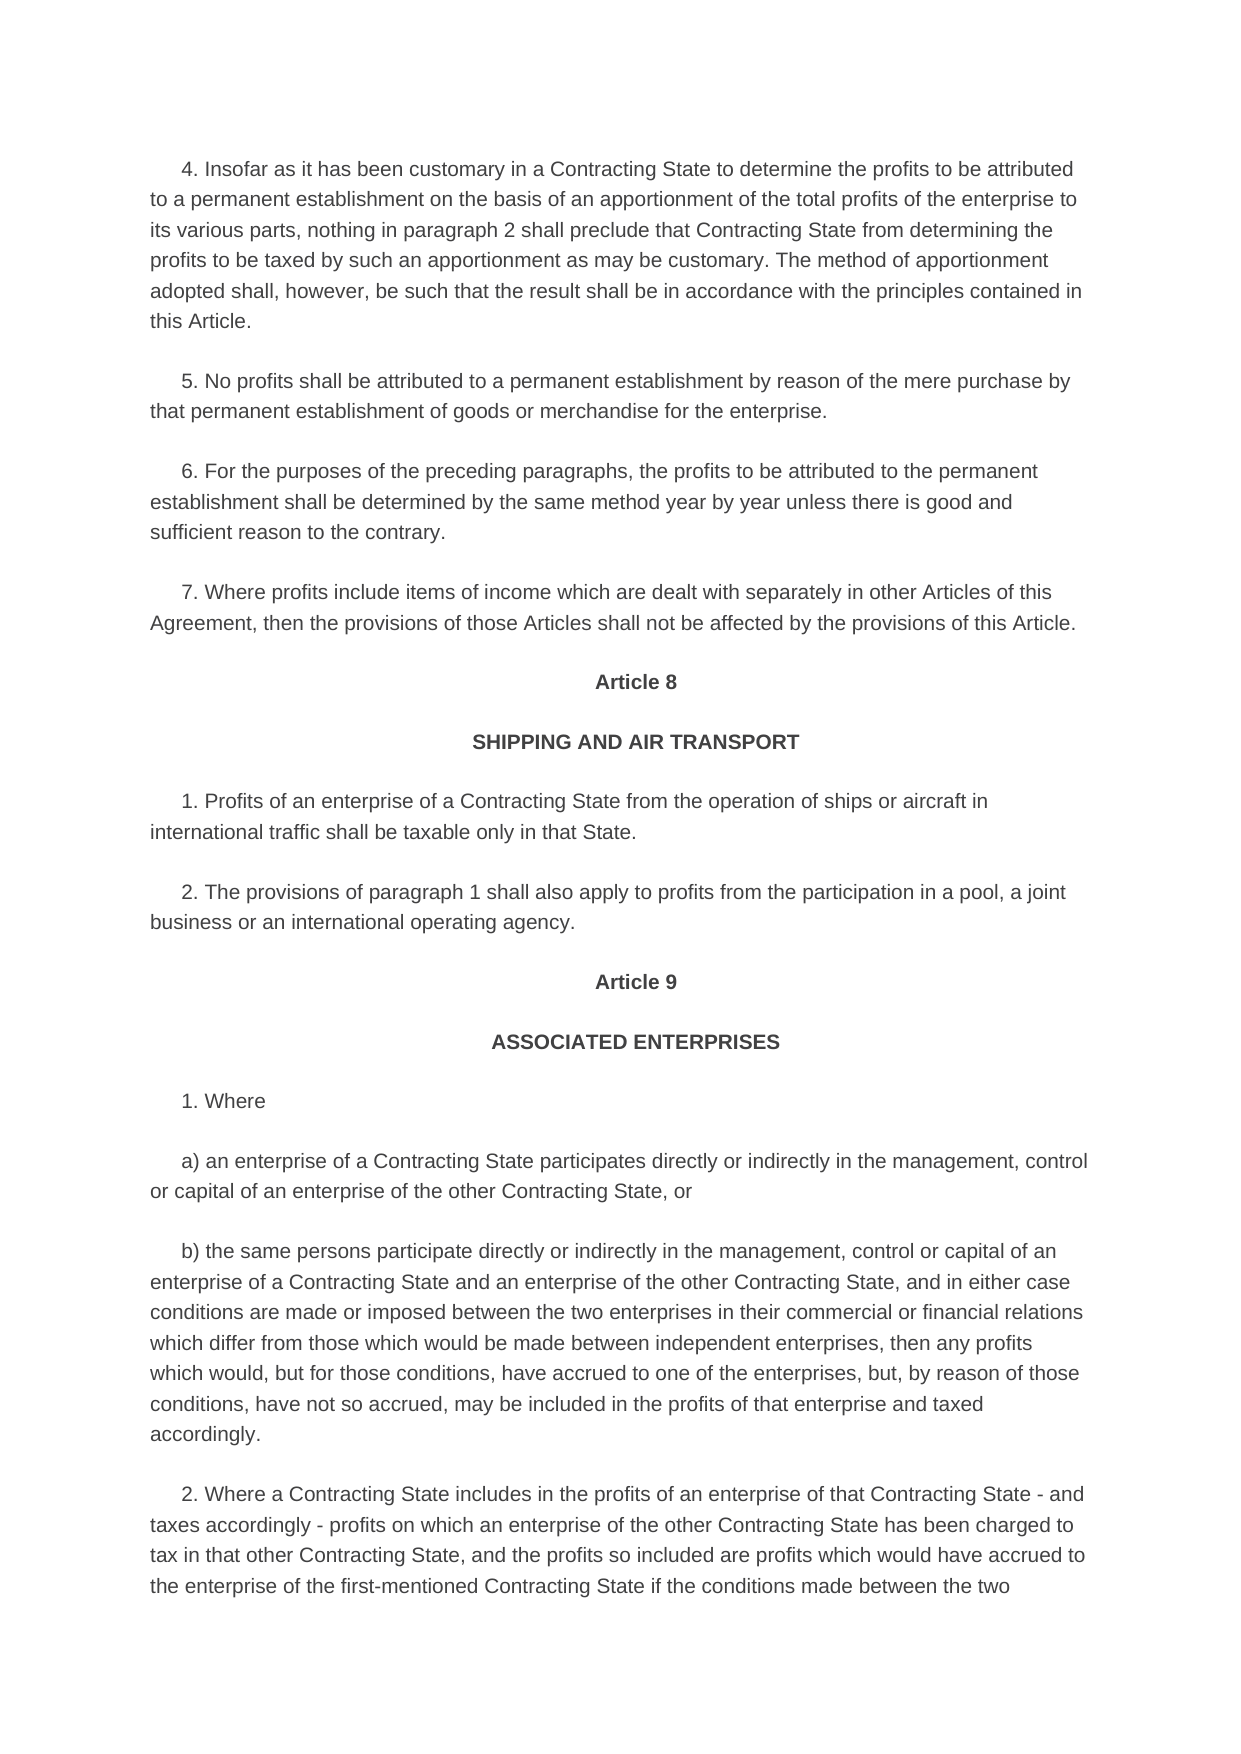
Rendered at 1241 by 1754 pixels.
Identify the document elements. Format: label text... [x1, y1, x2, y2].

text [150, 1475, 1090, 1597]
text 6. For the purposes of the preceding paragraphs, the profits to be attributed to the permanent establishment shall be determined by the same method year by year unless there is good and sufficient reason to the contrary. [150, 452, 1090, 544]
text Article 9 [150, 963, 1090, 994]
text SHIPPING AND AIR TRANSPORT [150, 723, 1090, 754]
text 4. Insofar as it has been customary in a Contracting State to determine the profits to be attributed to a permanent establishment on the basis of an apportionment of the total profits of the enterprise to its various parts, nothing in paragraph 2 shall preclude that Contracting State from determining the profits to be taxed by such an apportionment as may be customary. The method of apportionment adopted shall, however, be such that the result shall be in accordance with the principles contained in this Article. [150, 150, 1090, 333]
text 1. Profits of an enterprise of a Contracting State from the operation of ships or aircraft in international traffic shall be taxable only in that State. [150, 783, 1090, 844]
text a) an enterprise of a Contracting State participates directly or indirectly in the management, control or capital of an enterprise of the other Contracting State, or [150, 1142, 1090, 1203]
text 5. No profits shall be attributed to a permanent establishment by reason of the mere purchase by that permanent establishment of goods or merchandise for the enterprise. [150, 362, 1090, 423]
text Article 8 [150, 663, 1090, 694]
text 7. Where profits include items of income which are dealt with separately in other Articles of this Agreement, then the provisions of those Articles shall not be affected by the provisions of this Article. [150, 573, 1090, 634]
text 1. Where [150, 1083, 1090, 1113]
text b) the same persons participate directly or indirectly in the management, control or capital of an enterprise of a Contracting State and an enterprise of the other Contracting State, and in either case conditions are made or imposed between the two enterprises in their commercial or financial relations which differ from those which would be made between independent enterprises, then any profits which would, but for those conditions, have accrued to one of the enterprises, but, by reason of those conditions, have not so accrued, may be included in the profits of that enterprise and taxed accordingly. [150, 1232, 1090, 1446]
text 2. The provisions of paragraph 1 shall also apply to profits from the participation in a pool, a joint business or an international operating agency. [150, 873, 1090, 934]
text ASSOCIATED ENTERPRISES [150, 1023, 1090, 1053]
